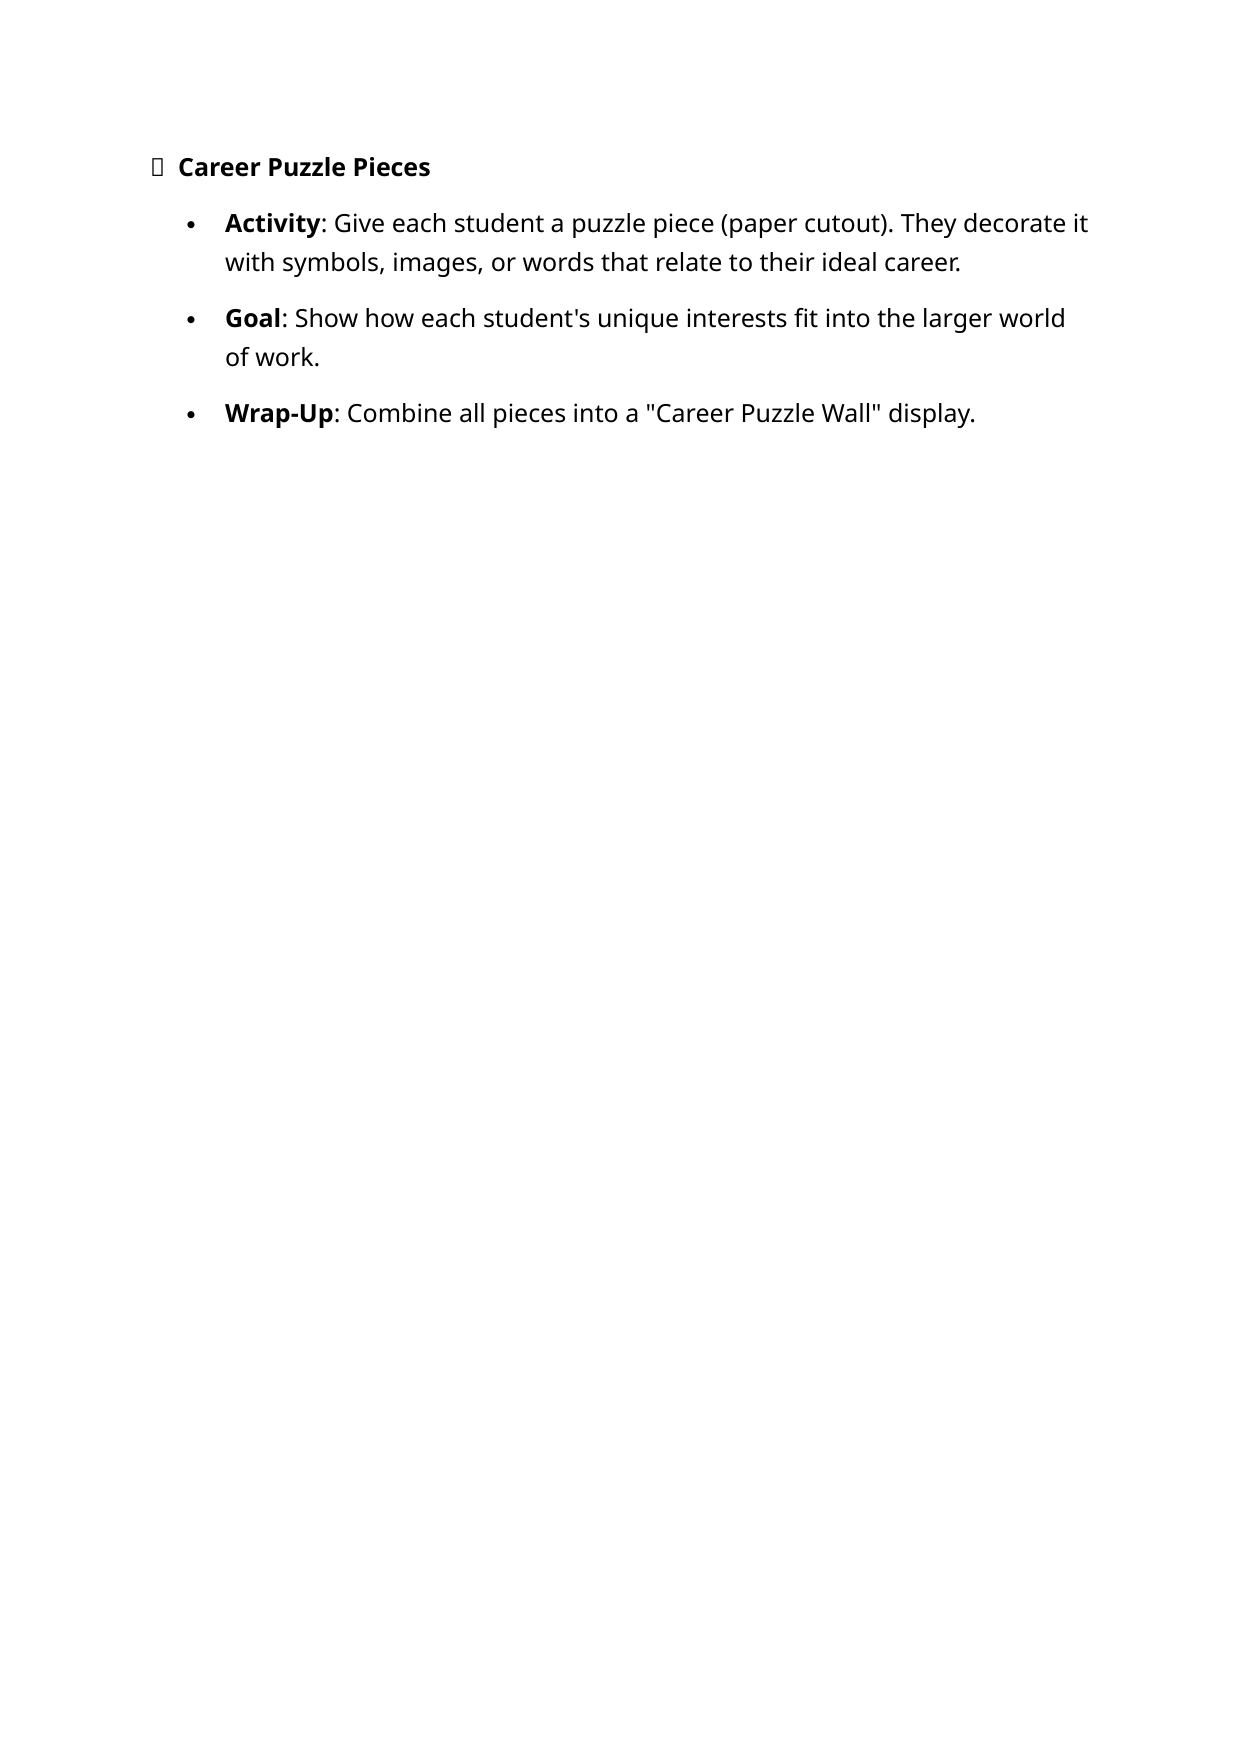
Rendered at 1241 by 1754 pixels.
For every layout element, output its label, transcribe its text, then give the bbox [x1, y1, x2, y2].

text 🧩 Career Puzzle Pieces [150, 150, 1090, 184]
list Activity: Give each student a puzzle piece (paper cutout). They decorate it with symbols, images, or words that relate to their ideal career. [187, 206, 1090, 279]
list Wrap-Up: Combine all pieces into a "Career Puzzle Wall" display. [187, 396, 1090, 430]
list Goal: Show how each student's unique interests fit into the larger world of work. [187, 301, 1090, 374]
